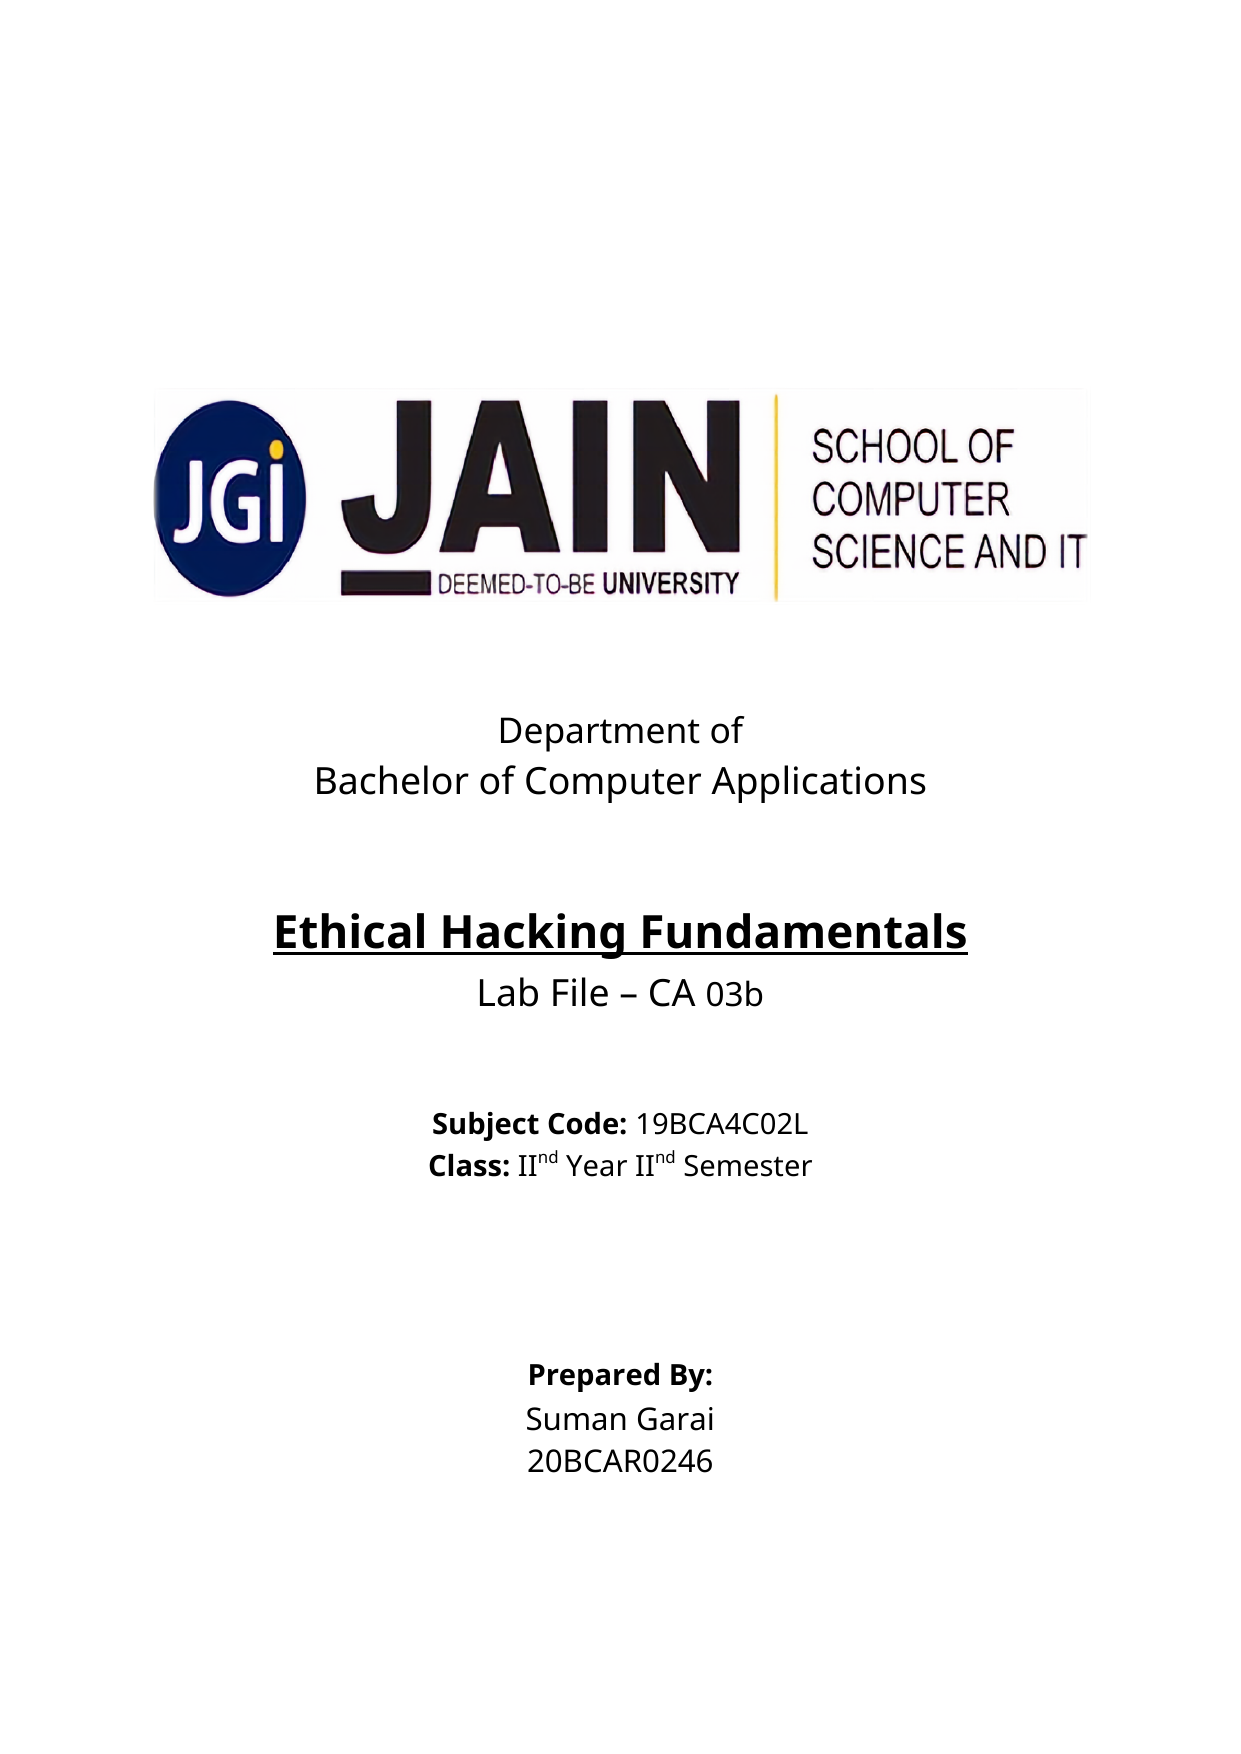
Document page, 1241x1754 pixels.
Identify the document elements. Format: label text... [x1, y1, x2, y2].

text Class: IInd Year IInd Semester [150, 1146, 1090, 1185]
text Lab File – CA 03b [150, 966, 1090, 1017]
text Suman Garai [150, 1397, 1090, 1439]
picture [159, 393, 1082, 597]
text Bachelor of Computer Applications [150, 754, 1090, 805]
text 20BCAR0246 [150, 1439, 1090, 1482]
text Department of [150, 706, 1090, 754]
text Prepared By: [150, 1354, 1090, 1393]
text Ethical Hacking Fundamentals [150, 899, 1090, 961]
text Subject Code: 19BCA4C02L [150, 1103, 1090, 1143]
